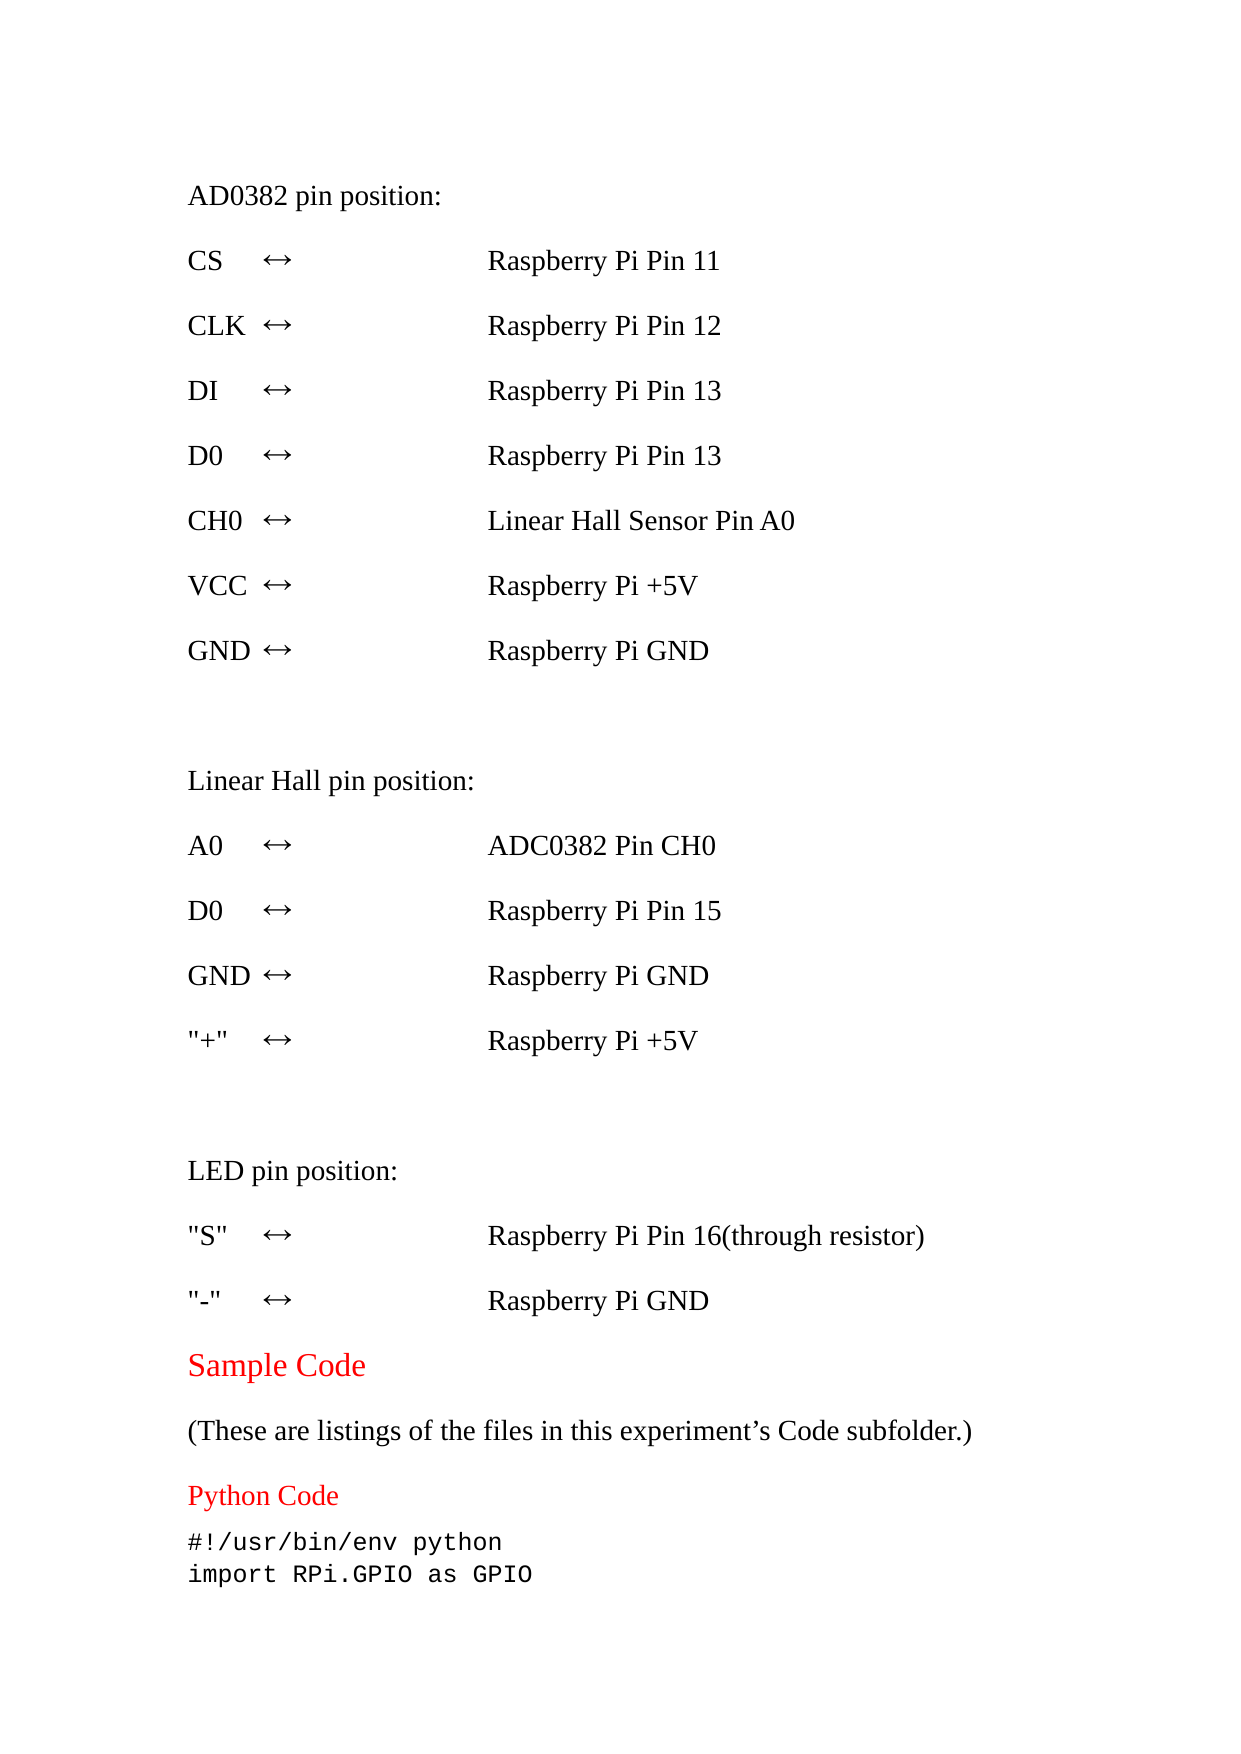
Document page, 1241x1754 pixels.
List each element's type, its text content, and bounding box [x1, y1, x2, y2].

text "+" Raspberry Pi +5V [187, 1007, 1053, 1072]
text Linear Hall pin position: [187, 747, 1053, 812]
text CS Raspberry Pi Pin 11 [187, 227, 1053, 292]
text "S" Raspberry Pi Pin 16(through resistor) [187, 1202, 1053, 1267]
text LED pin position: [187, 1137, 1053, 1202]
text GND Raspberry Pi GND [187, 617, 1053, 682]
text D0 Raspberry Pi Pin 15 [187, 877, 1053, 942]
text VCC Raspberry Pi +5V [187, 552, 1053, 617]
text A0 ADC0382 Pin CH0 [187, 812, 1053, 877]
text CLK Raspberry Pi Pin 12 [187, 292, 1053, 357]
text D0 Raspberry Pi Pin 13 [187, 422, 1053, 487]
text DI Raspberry Pi Pin 13 [187, 357, 1053, 422]
text Python Code [187, 1462, 1053, 1527]
text import RPi.GPIO as GPIO [187, 1559, 1053, 1592]
text GND Raspberry Pi GND [187, 942, 1053, 1007]
text "-" Raspberry Pi GND [187, 1267, 1053, 1332]
text Sample Code (These are listings of the files in this experiment’s Code subfolder.) [187, 1332, 1053, 1462]
text AD0382 pin position: [187, 162, 1053, 227]
text #!/usr/bin/env python [187, 1527, 1053, 1559]
text CH0 Linear Hall Sensor Pin A0 [187, 487, 1053, 552]
